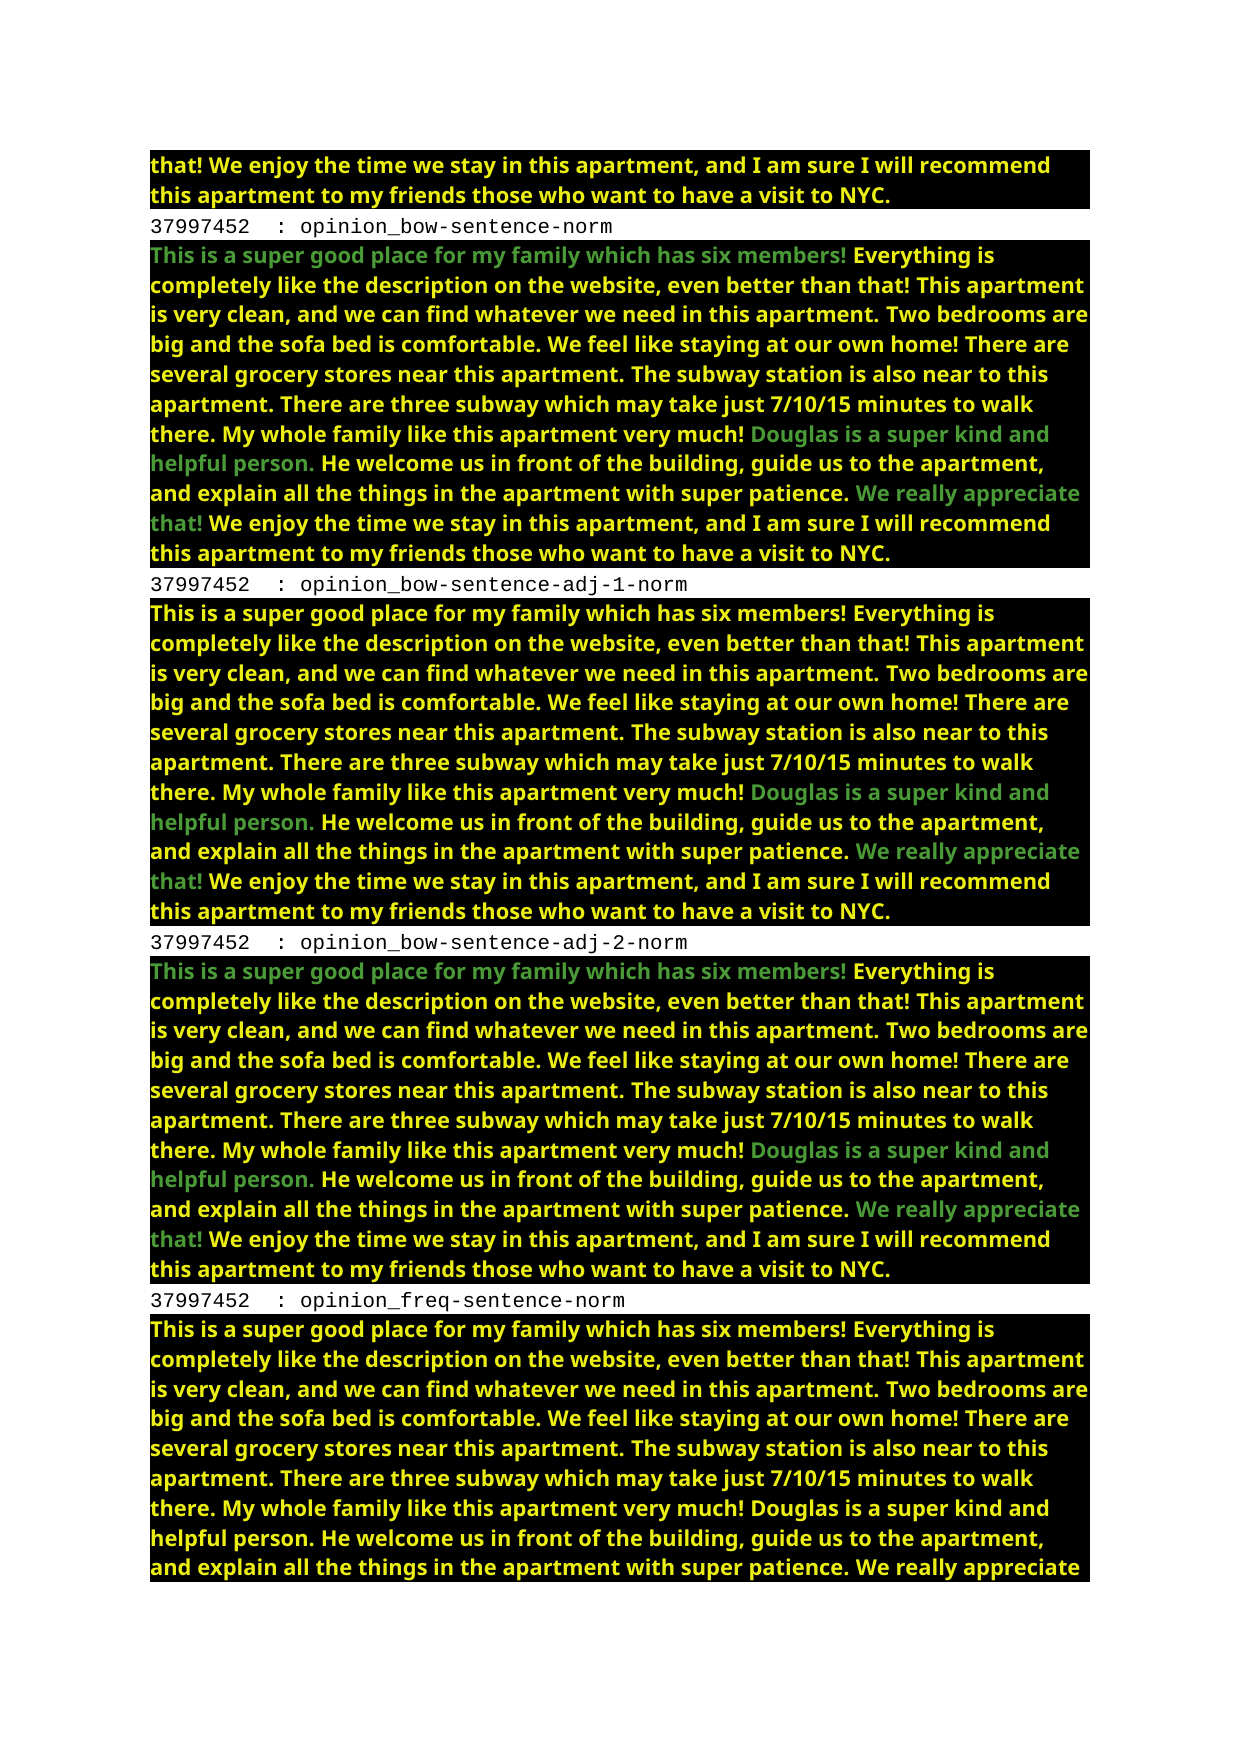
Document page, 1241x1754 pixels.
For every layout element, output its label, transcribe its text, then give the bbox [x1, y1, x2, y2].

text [150, 150, 1090, 209]
text 37997452 : opinion_bow-sentence-adj-1-norm [150, 568, 1090, 598]
text 37997452 : opinion_freq-sentence-norm [150, 1284, 1090, 1314]
text 37997452 : opinion_bow-sentence-norm [150, 209, 1090, 240]
text 37997452 : opinion_bow-sentence-adj-2-norm [150, 926, 1090, 956]
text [150, 1314, 1090, 1582]
